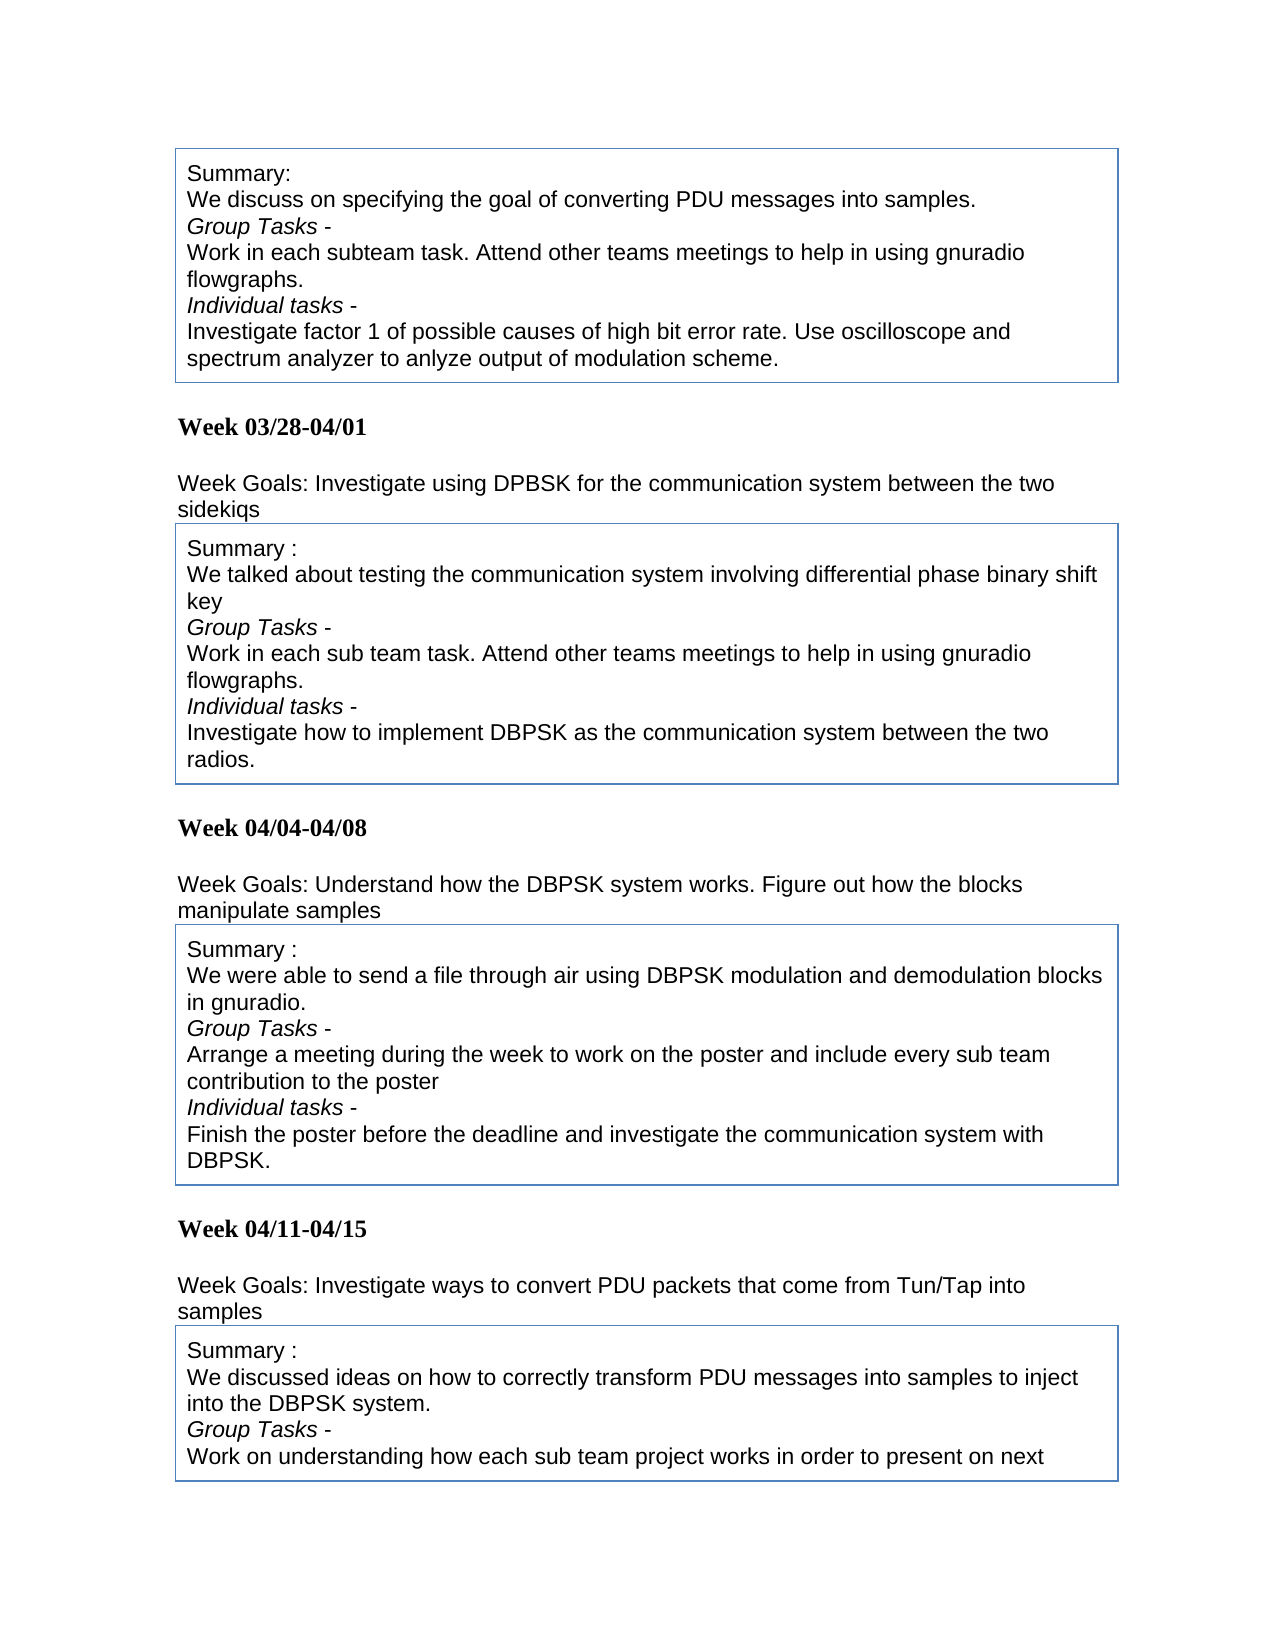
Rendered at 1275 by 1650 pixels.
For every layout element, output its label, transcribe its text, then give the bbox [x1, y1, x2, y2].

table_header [176, 1326, 1117, 1480]
table_header Summary : We were able to send a file through air using DBPSK modulation and demodulation blocks in gnuradio. Group Tasks - Arrange a meeting during the week to work on the poster and include every sub team contribution to the poster Individual tasks - Finish the poster before the deadline and investigate the communication system with DBPSK. [176, 925, 1117, 1184]
text Week Goals: Investigate using DPBSK for the communication system between the two sidekiqs [177, 470, 1098, 522]
text Week Goals: Understand how the DBPSK system works. Figure out how the blocks manipulate samples [177, 871, 1098, 923]
text Week Goals: Investigate ways to convert PDU packets that come from Tun/Tap into samples [177, 1272, 1098, 1325]
table_header Summary: We discuss on specifying the goal of converting PDU messages into samples. Group Tasks - Work in each subteam task. Attend other teams meetings to help in using gnuradio flowgraphs. Individual tasks - Investigate factor 1 of possible causes of high bit error rate. Use oscilloscope and spectrum analyzer to anlyze output of modulation scheme. [176, 149, 1117, 382]
text Week 04/11-04/15 [177, 1214, 1098, 1243]
table_header Summary : We talked about testing the communication system involving differential phase binary shift key Group Tasks - Work in each sub team task. Attend other teams meetings to help in using gnuradio flowgraphs. Individual tasks - Investigate how to implement DBPSK as the communication system between the two radios. [176, 524, 1117, 783]
text Week 04/04-04/08 [177, 813, 1098, 842]
text Week 03/28-04/01 [177, 412, 1098, 441]
